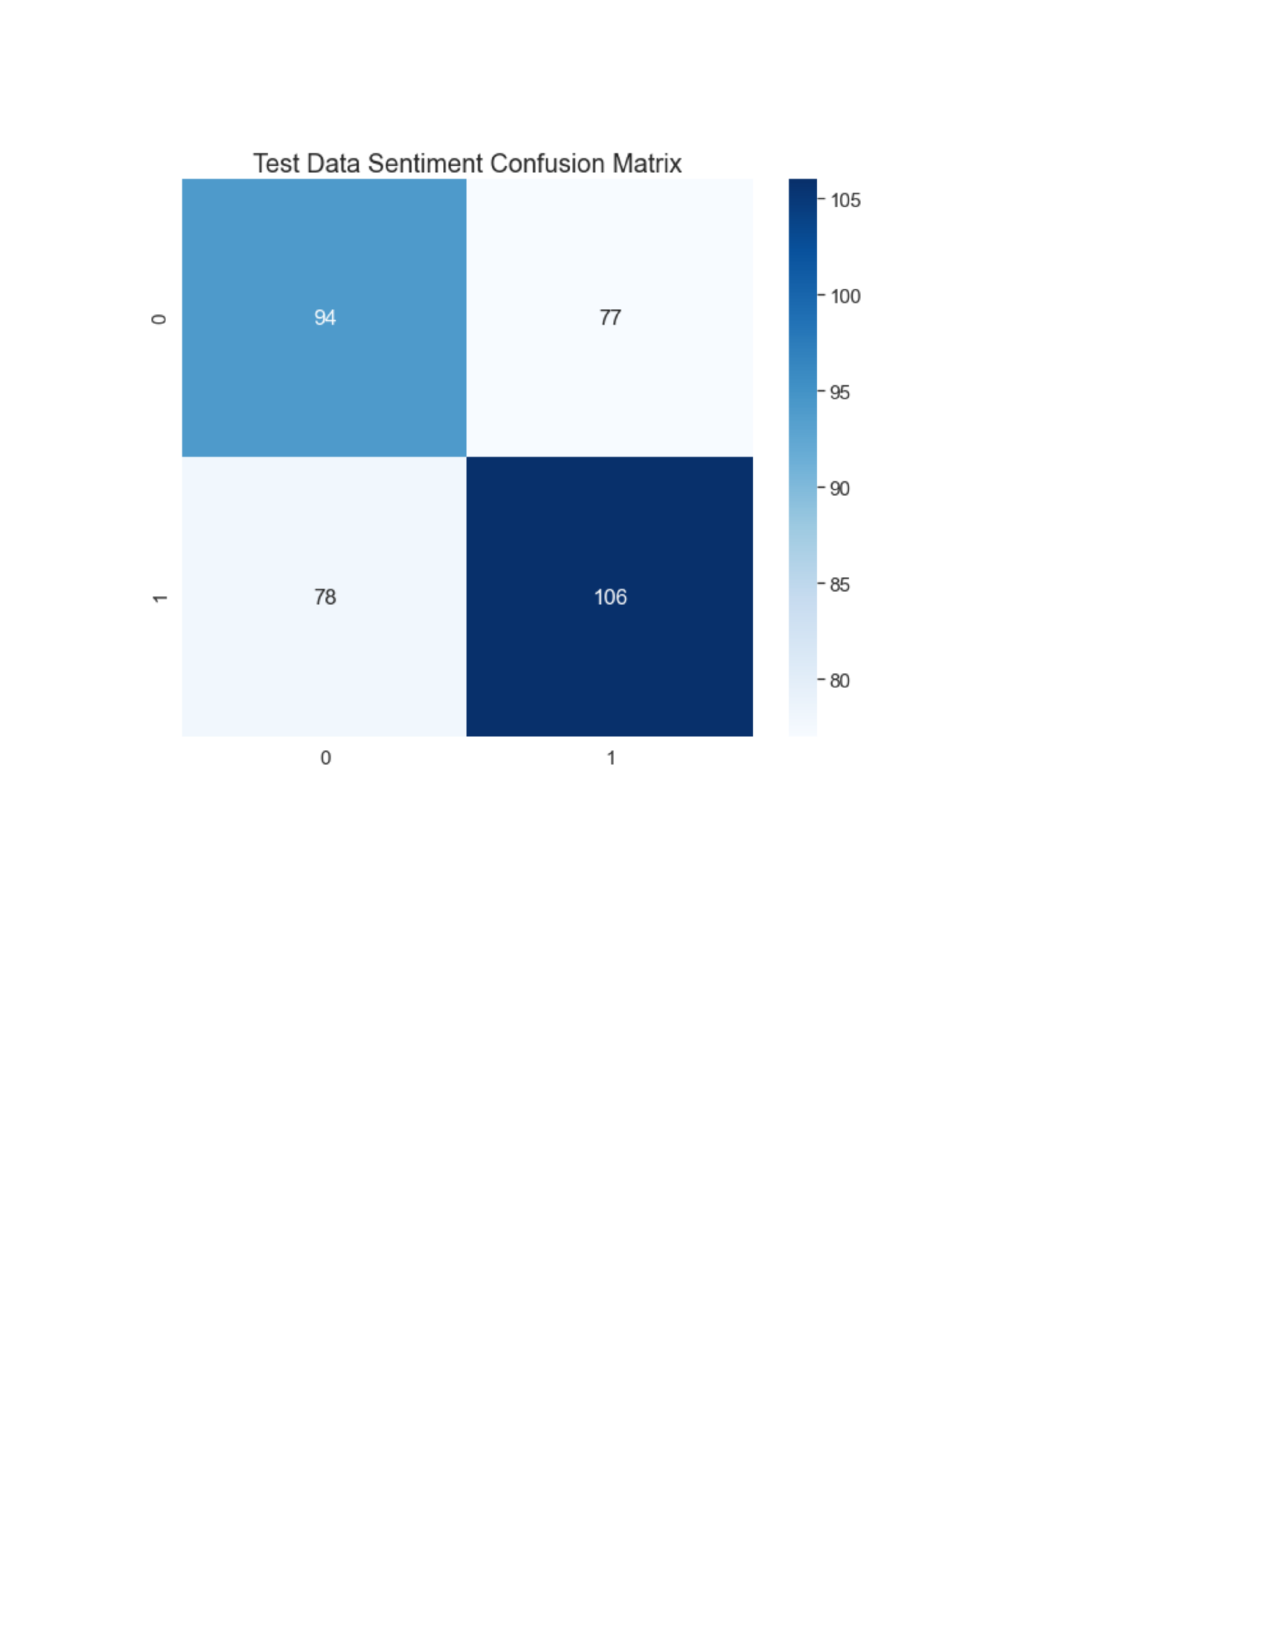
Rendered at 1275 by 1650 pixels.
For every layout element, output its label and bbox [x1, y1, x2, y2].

picture [150, 150, 864, 770]
